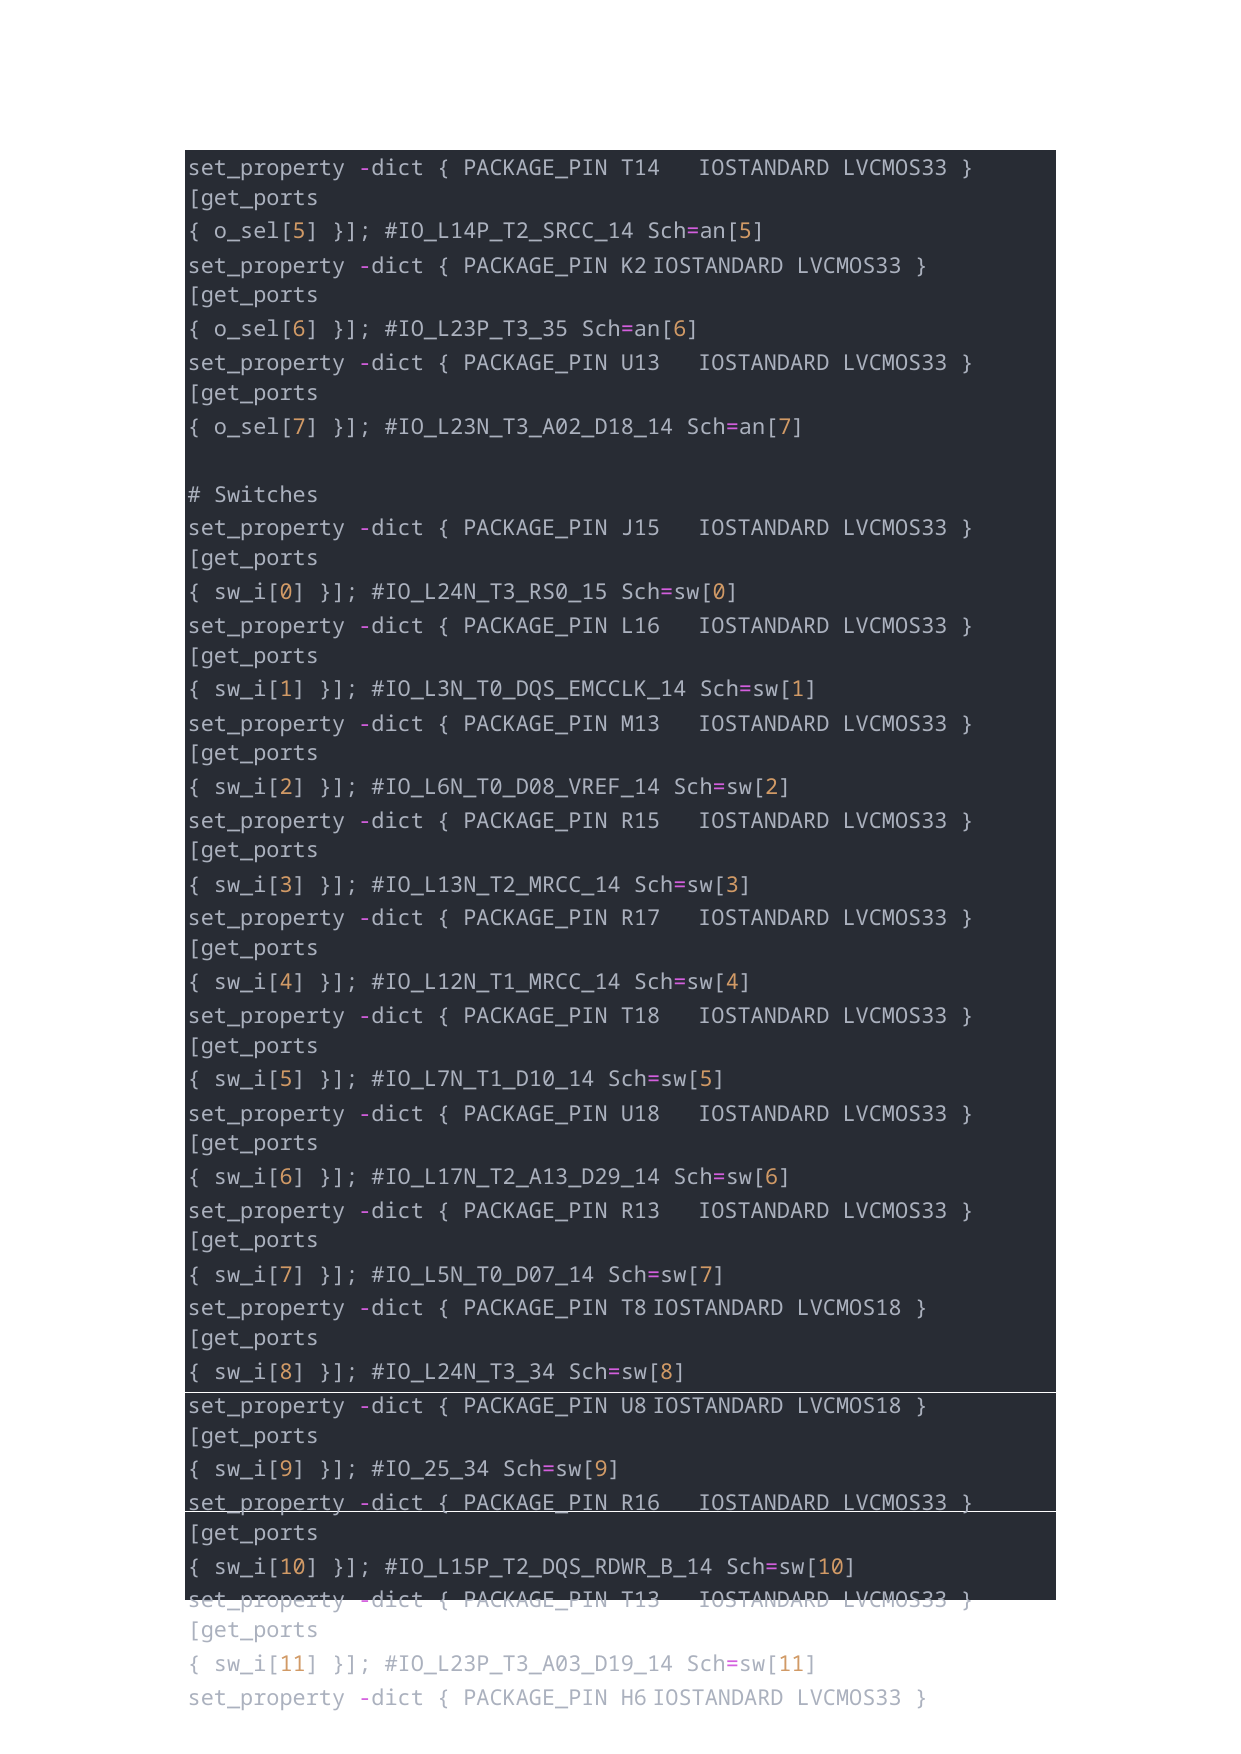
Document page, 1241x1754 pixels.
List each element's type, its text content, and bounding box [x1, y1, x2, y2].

text { sw_i[5] }]; #IO_L7N_T1_D10_14 Sch=sw[5] [187, 1063, 1054, 1093]
text # Switches [187, 479, 1054, 508]
text set_property -dict { PACKAGE_PIN T14 IOSTANDARD LVCMOS33 } [get_ports [187, 152, 1054, 212]
text set_property -dict { PACKAGE_PIN R17 IOSTANDARD LVCMOS33 } [get_ports [187, 902, 1054, 962]
text { sw_i[10] }]; #IO_L15P_T2_DQS_RDWR_B_14 Sch=sw[10] [187, 1551, 1054, 1581]
text set_property -dict { PACKAGE_PIN R16 IOSTANDARD LVCMOS33 } [get_ports [187, 1487, 1054, 1547]
text { sw_i[3] }]; #IO_L13N_T2_MRCC_14 Sch=sw[3] [187, 869, 1054, 898]
text { sw_i[1] }]; #IO_L3N_T0_DQS_EMCCLK_14 Sch=sw[1] [187, 673, 1054, 703]
text { o_sel[6] }]; #IO_L23P_T3_35 Sch=an[6] [187, 313, 1054, 343]
text set_property -dict { PACKAGE_PIN J15 IOSTANDARD LVCMOS33 } [get_ports [187, 512, 1054, 572]
text set_property -dict { PACKAGE_PIN T13 IOSTANDARD LVCMOS33 } [get_ports [187, 1584, 1054, 1644]
text set_property -dict { PACKAGE_PIN R15 IOSTANDARD LVCMOS33 } [get_ports [187, 805, 1054, 864]
text { sw_i[8] }]; #IO_L24N_T3_34 Sch=sw[8] [187, 1356, 1054, 1385]
text set_property -dict { PACKAGE_PIN U8 IOSTANDARD LVCMOS18 } [get_ports [187, 1390, 1054, 1449]
text { o_sel[7] }]; #IO_L23N_T3_A02_D18_14 Sch=an[7] [187, 411, 1054, 441]
text set_property -dict { PACKAGE_PIN L16 IOSTANDARD LVCMOS33 } [get_ports [187, 610, 1054, 669]
text { sw_i[11] }]; #IO_L23P_T3_A03_D19_14 Sch=sw[11] [187, 1648, 1054, 1678]
text { sw_i[0] }]; #IO_L24N_T3_RS0_15 Sch=sw[0] [187, 576, 1054, 606]
text { o_sel[5] }]; #IO_L14P_T2_SRCC_14 Sch=an[5] [187, 215, 1054, 245]
text { sw_i[7] }]; #IO_L5N_T0_D07_14 Sch=sw[7] [187, 1258, 1054, 1288]
text set_property -dict { PACKAGE_PIN K2 IOSTANDARD LVCMOS33 } [get_ports [187, 249, 1054, 309]
text { sw_i[4] }]; #IO_L12N_T1_MRCC_14 Sch=sw[4] [187, 966, 1054, 996]
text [187, 1682, 1054, 1712]
text set_property -dict { PACKAGE_PIN U13 IOSTANDARD LVCMOS33 } [get_ports [187, 347, 1054, 407]
text set_property -dict { PACKAGE_PIN T18 IOSTANDARD LVCMOS33 } [get_ports [187, 1000, 1054, 1059]
text { sw_i[6] }]; #IO_L17N_T2_A13_D29_14 Sch=sw[6] [187, 1161, 1054, 1191]
text { sw_i[9] }]; #IO_25_34 Sch=sw[9] [187, 1453, 1054, 1483]
text set_property -dict { PACKAGE_PIN M13 IOSTANDARD LVCMOS33 } [get_ports [187, 708, 1054, 767]
text set_property -dict { PACKAGE_PIN R13 IOSTANDARD LVCMOS33 } [get_ports [187, 1194, 1054, 1254]
text set_property -dict { PACKAGE_PIN U18 IOSTANDARD LVCMOS33 } [get_ports [187, 1097, 1054, 1157]
text set_property -dict { PACKAGE_PIN T8 IOSTANDARD LVCMOS18 } [get_ports [187, 1292, 1054, 1352]
text { sw_i[2] }]; #IO_L6N_T0_D08_VREF_14 Sch=sw[2] [187, 771, 1054, 801]
